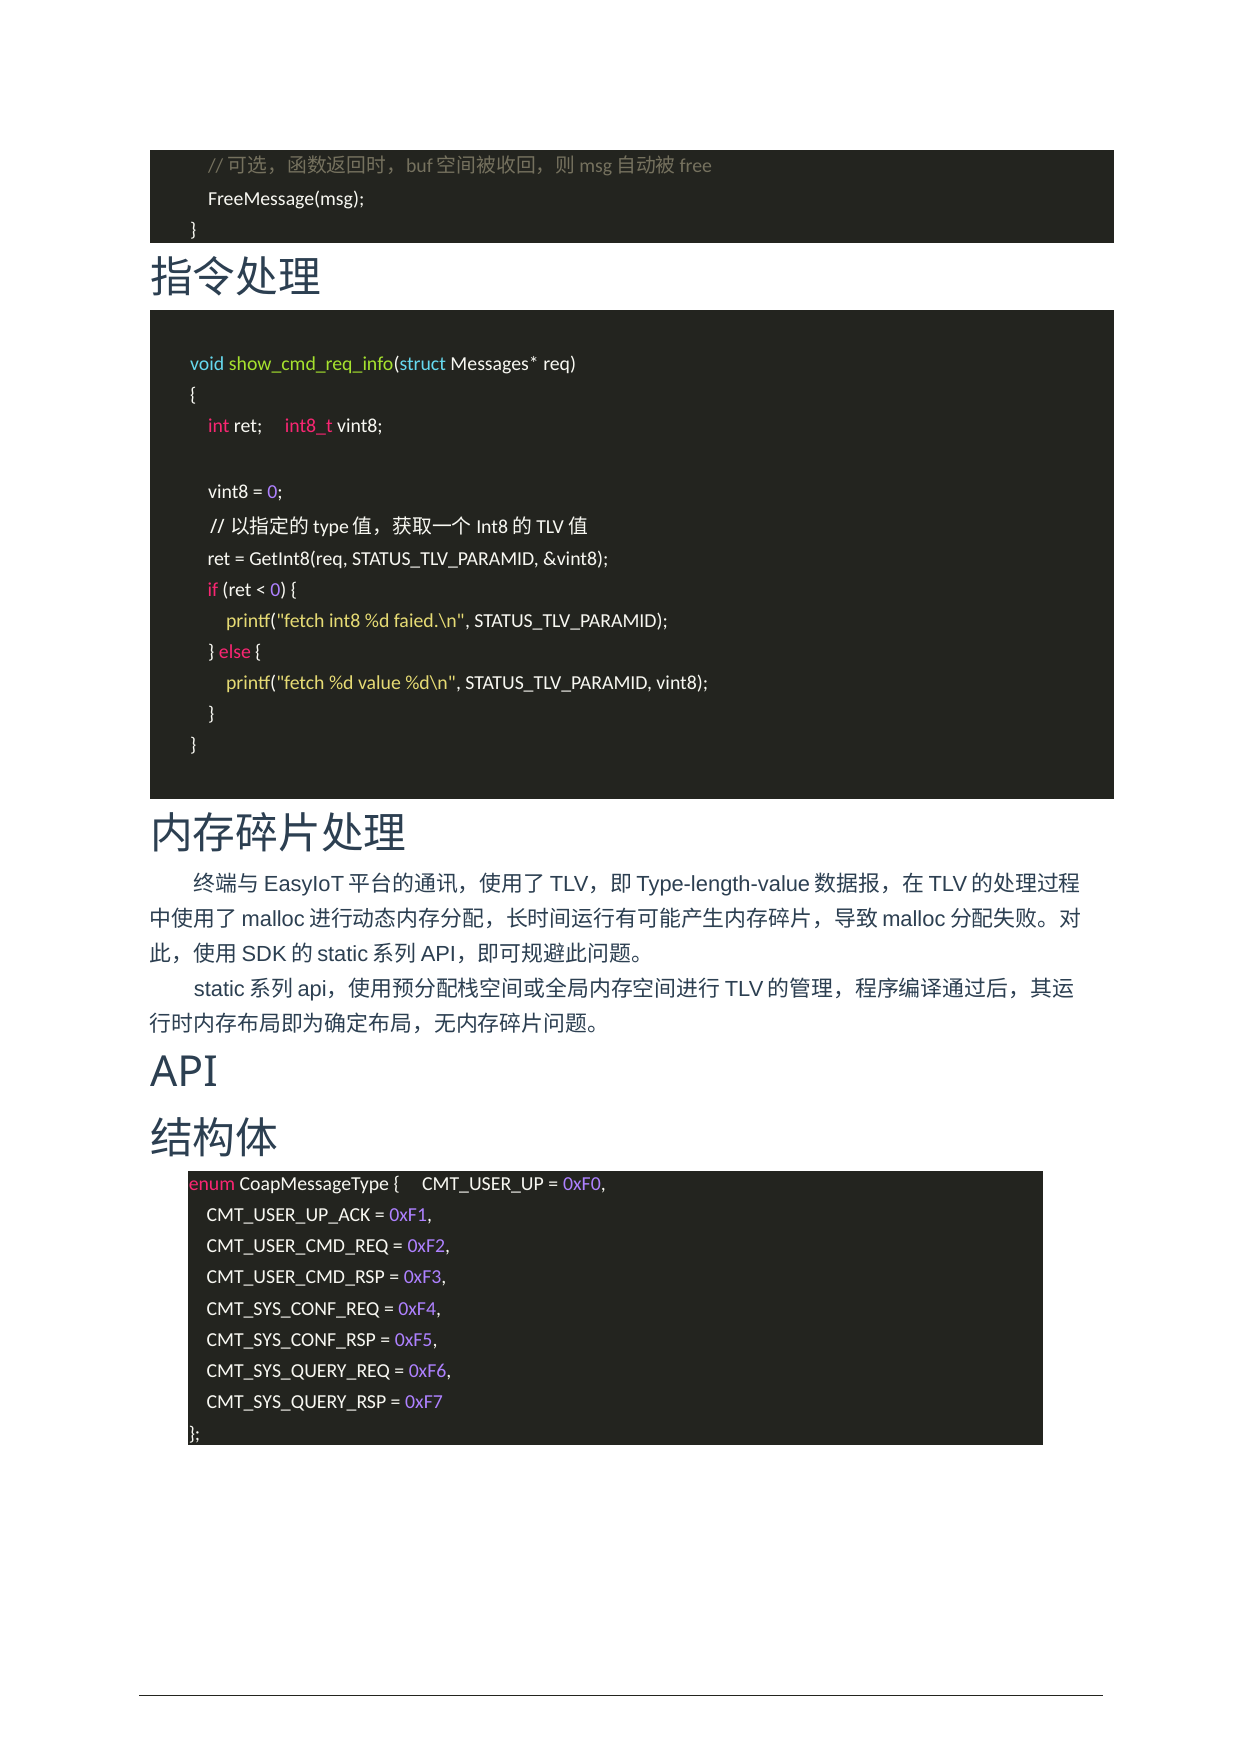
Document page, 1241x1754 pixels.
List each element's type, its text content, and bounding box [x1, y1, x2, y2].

subtitle API [150, 1041, 1090, 1099]
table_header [150, 150, 1114, 243]
text static系列api，使用预分配栈空间或全局内存空间进行TLV的管理，程序编译通过后，其运行时内存布局即为确定布局，无内存碎片问题。 [149, 971, 1090, 1037]
text CMT_USER_CMD_REQ = 0xF2, [188, 1233, 1043, 1257]
subtitle 结构体 [150, 1104, 1090, 1166]
table_header void show_cmd_req_info(struct Messages* req) { int ret; int8_t vint8; vint8 = 0; // 以指定的type值，获取一个 Int8 的TLV值 ret = GetInt8(req, STATUS_TLV_PARAMID, &vint8); if (ret < 0) { printf("fetch int8 %d faied.\n", STATUS_TLV_PARAMID); } else { printf("fetch %d value %d\n", STATUS_TLV_PARAMID, vint8); } } [150, 310, 1114, 799]
text CMT_SYS_CONF_RSP = 0xF5, [188, 1327, 1043, 1351]
text CMT_SYS_QUERY_REQ = 0xF6, [188, 1358, 1043, 1382]
text 终端与EasyIoT平台的通讯，使用了TLV，即Type-length-value数据报，在TLV的处理过程中使用了malloc进行动态内存分配，长时间运行有可能产生内存碎片，导致malloc分配失败。对此，使用SDK的static系列API，即可规避此问题。 [149, 866, 1090, 968]
text CMT_USER_CMD_RSP = 0xF3, [188, 1264, 1043, 1289]
subtitle 内存碎片处理 [150, 799, 1090, 861]
text enum CoapMessageType { CMT_USER_UP = 0xF0, [188, 1171, 1043, 1195]
text CMT_USER_UP_ACK = 0xF1, [188, 1202, 1043, 1226]
text CMT_SYS_CONF_REQ = 0xF4, [188, 1296, 1043, 1320]
subtitle 指令处理 [150, 243, 1090, 305]
text CMT_SYS_QUERY_RSP = 0xF7 [188, 1389, 1043, 1414]
text }; [188, 1421, 1043, 1445]
